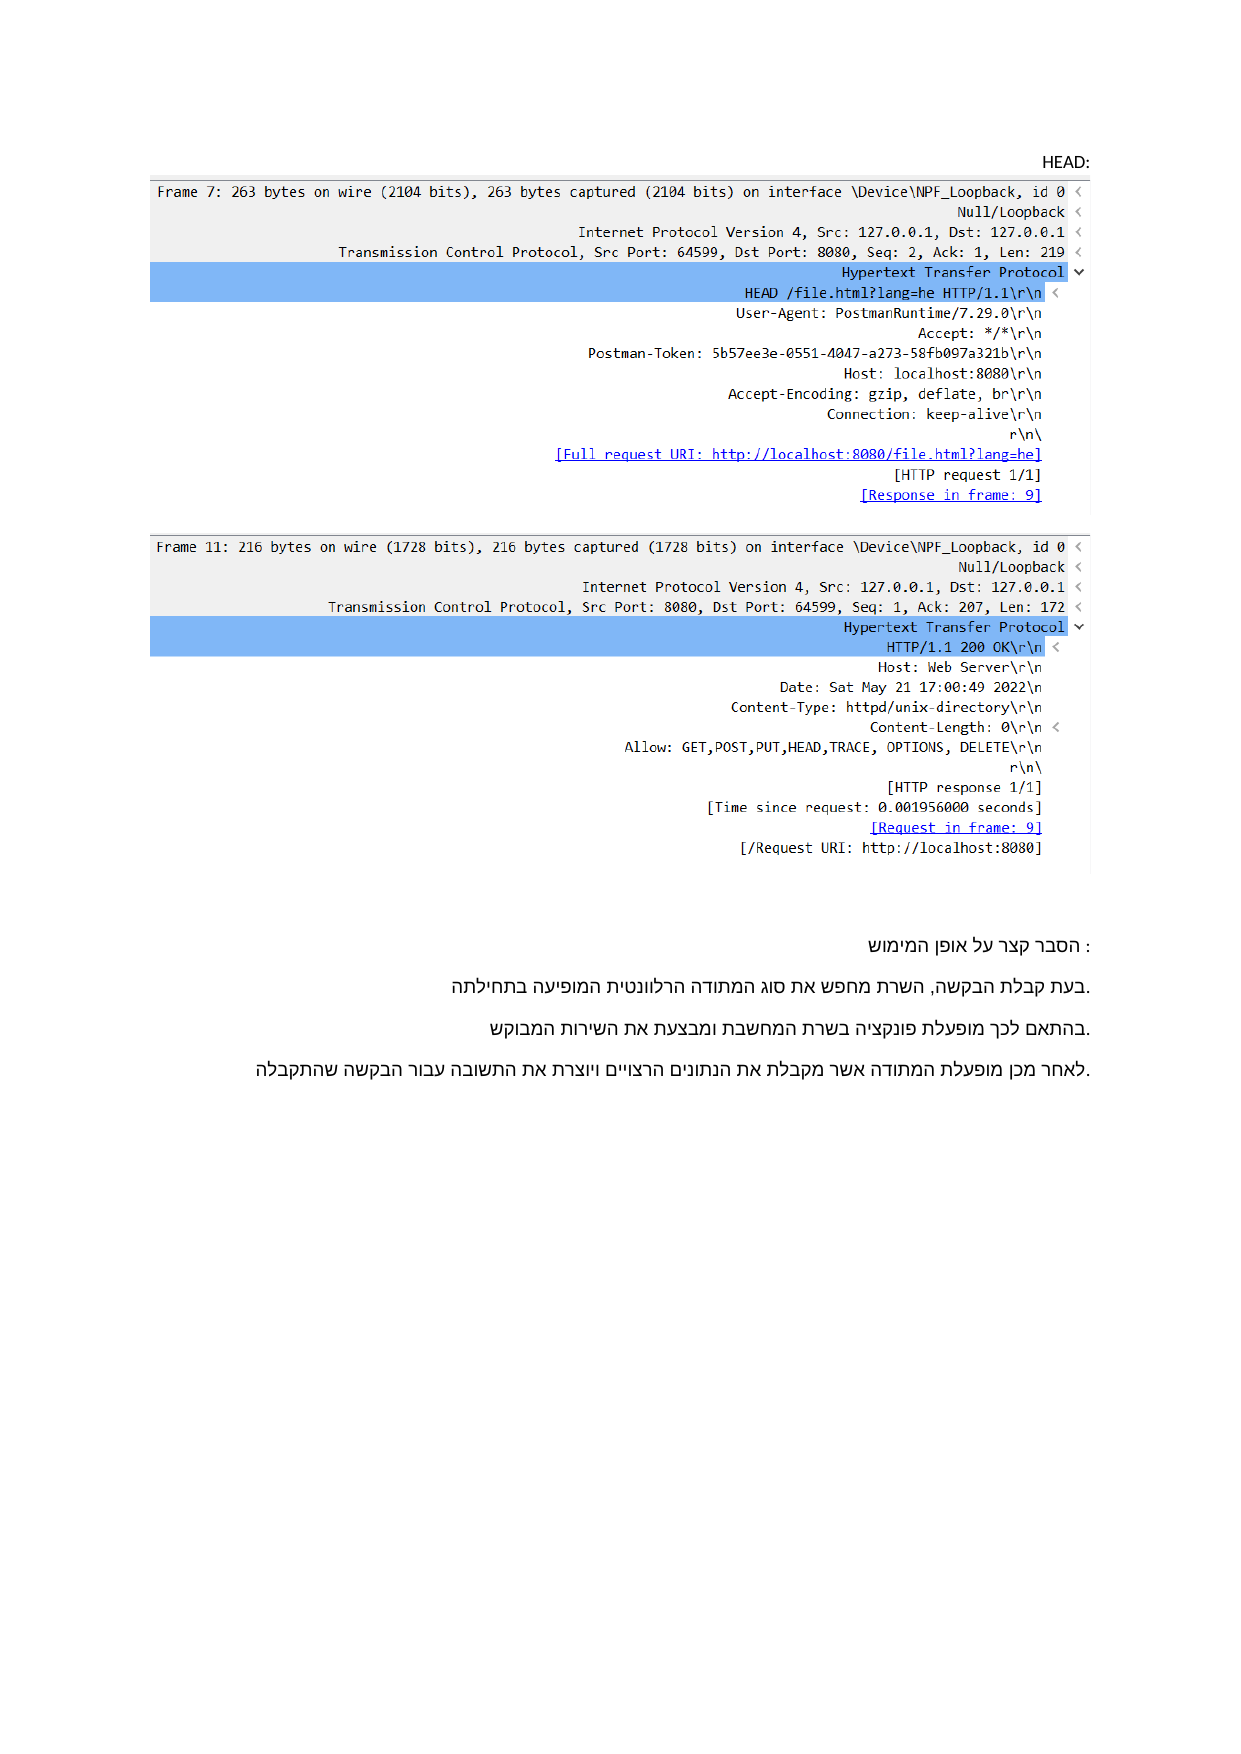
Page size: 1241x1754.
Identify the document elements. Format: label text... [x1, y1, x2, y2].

text בהתאם לכך מופעלת פונקציה בשרת המחשבת ומבצעת את השירות המבוקש. [150, 1017, 1090, 1040]
text לאחר מכן מופעלת המתודה אשר מקבלת את הנתונים הרצויים ויוצרת את התשובה עבור הבקשה שהתקבלה. [150, 1058, 1090, 1081]
text הסבר קצר על אופן המימוש : [150, 934, 1090, 957]
picture [150, 175, 1091, 515]
text בעת קבלת הבקשה, השרת מחפש את סוג המתודה הרלוונטית המופיעה בתחילתה. [150, 976, 1090, 998]
picture [150, 533, 1091, 874]
text HEAD: [150, 150, 1090, 175]
